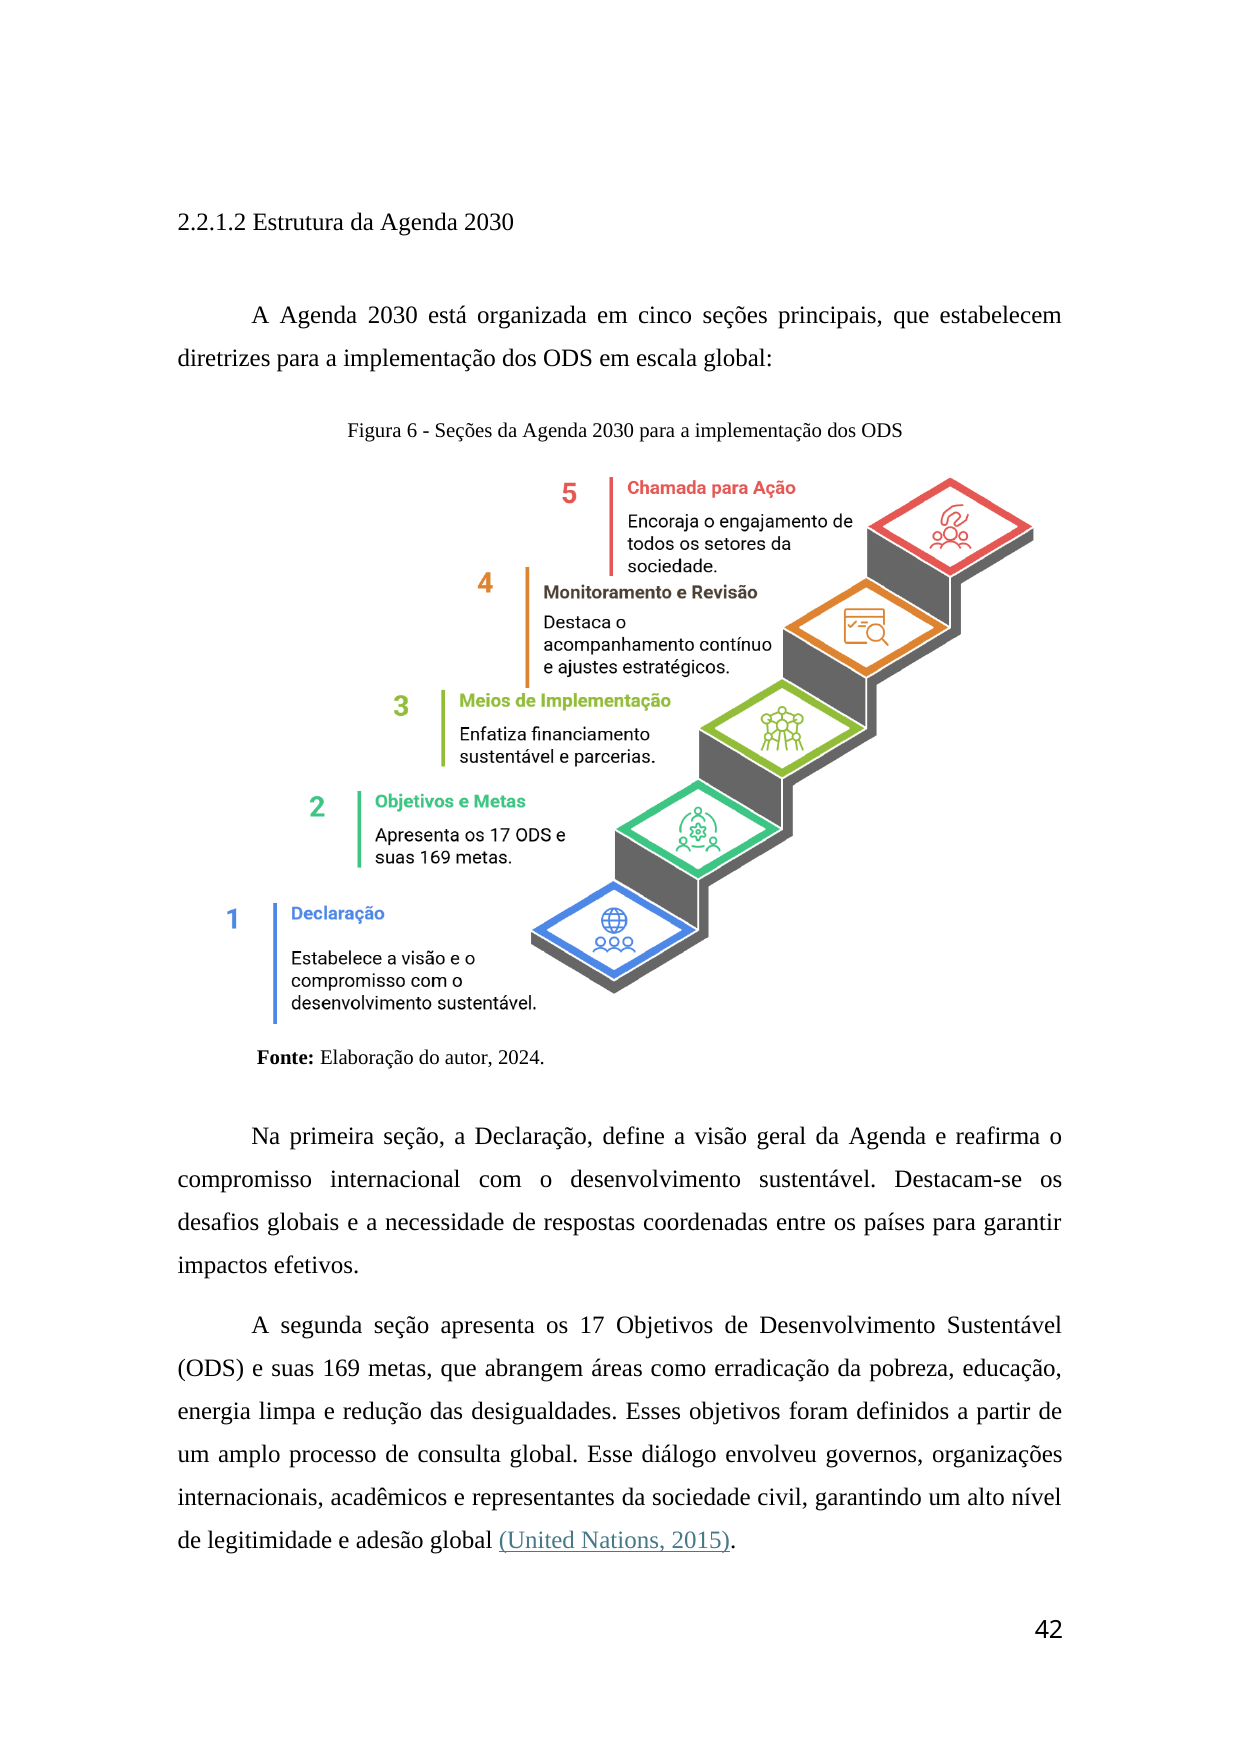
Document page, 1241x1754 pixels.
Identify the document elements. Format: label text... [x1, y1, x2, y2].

text Na primeira seção, a Declaração, define a visão geral da Agenda e reafirma o compromisso internacional com o desenvolvimento sustentável. Destacam-se os desafios globais e a necessidade de respostas coordenadas entre os países para garantir impactos efetivos. [177, 865, 1063, 1023]
picture [187, 208, 1063, 780]
text A segunda seção apresenta os 17 Objetivos de Desenvolvimento Sustentável (ODS) e suas 169 metas, que abrangem áreas como erradicação da pobreza, educação, energia limpa e redução das desigualdades. Esses objetivos foram definidos a partir de um amplo processo de consulta global. Esse diálogo envolveu governos, organizações internacionais, acadêmicos e representantes da sociedade civil, garantindo um alto nível de legitimidade e adesão global (United Nations, 2015). [177, 1054, 1063, 1299]
text A terceira seção trata dos Meios de Implementação e Parcerias Globais, ressaltando a necessidade de financiamento sustentável, inovação tecnológica e cooperação internacional para viabilizar o cumprimento dos ODS. Também enfatiza a importância da mobilização de investimentos públicos e privados, bem como do fortalecimento das capacidades institucionais dos países em desenvolvimento. [177, 1330, 1063, 1531]
